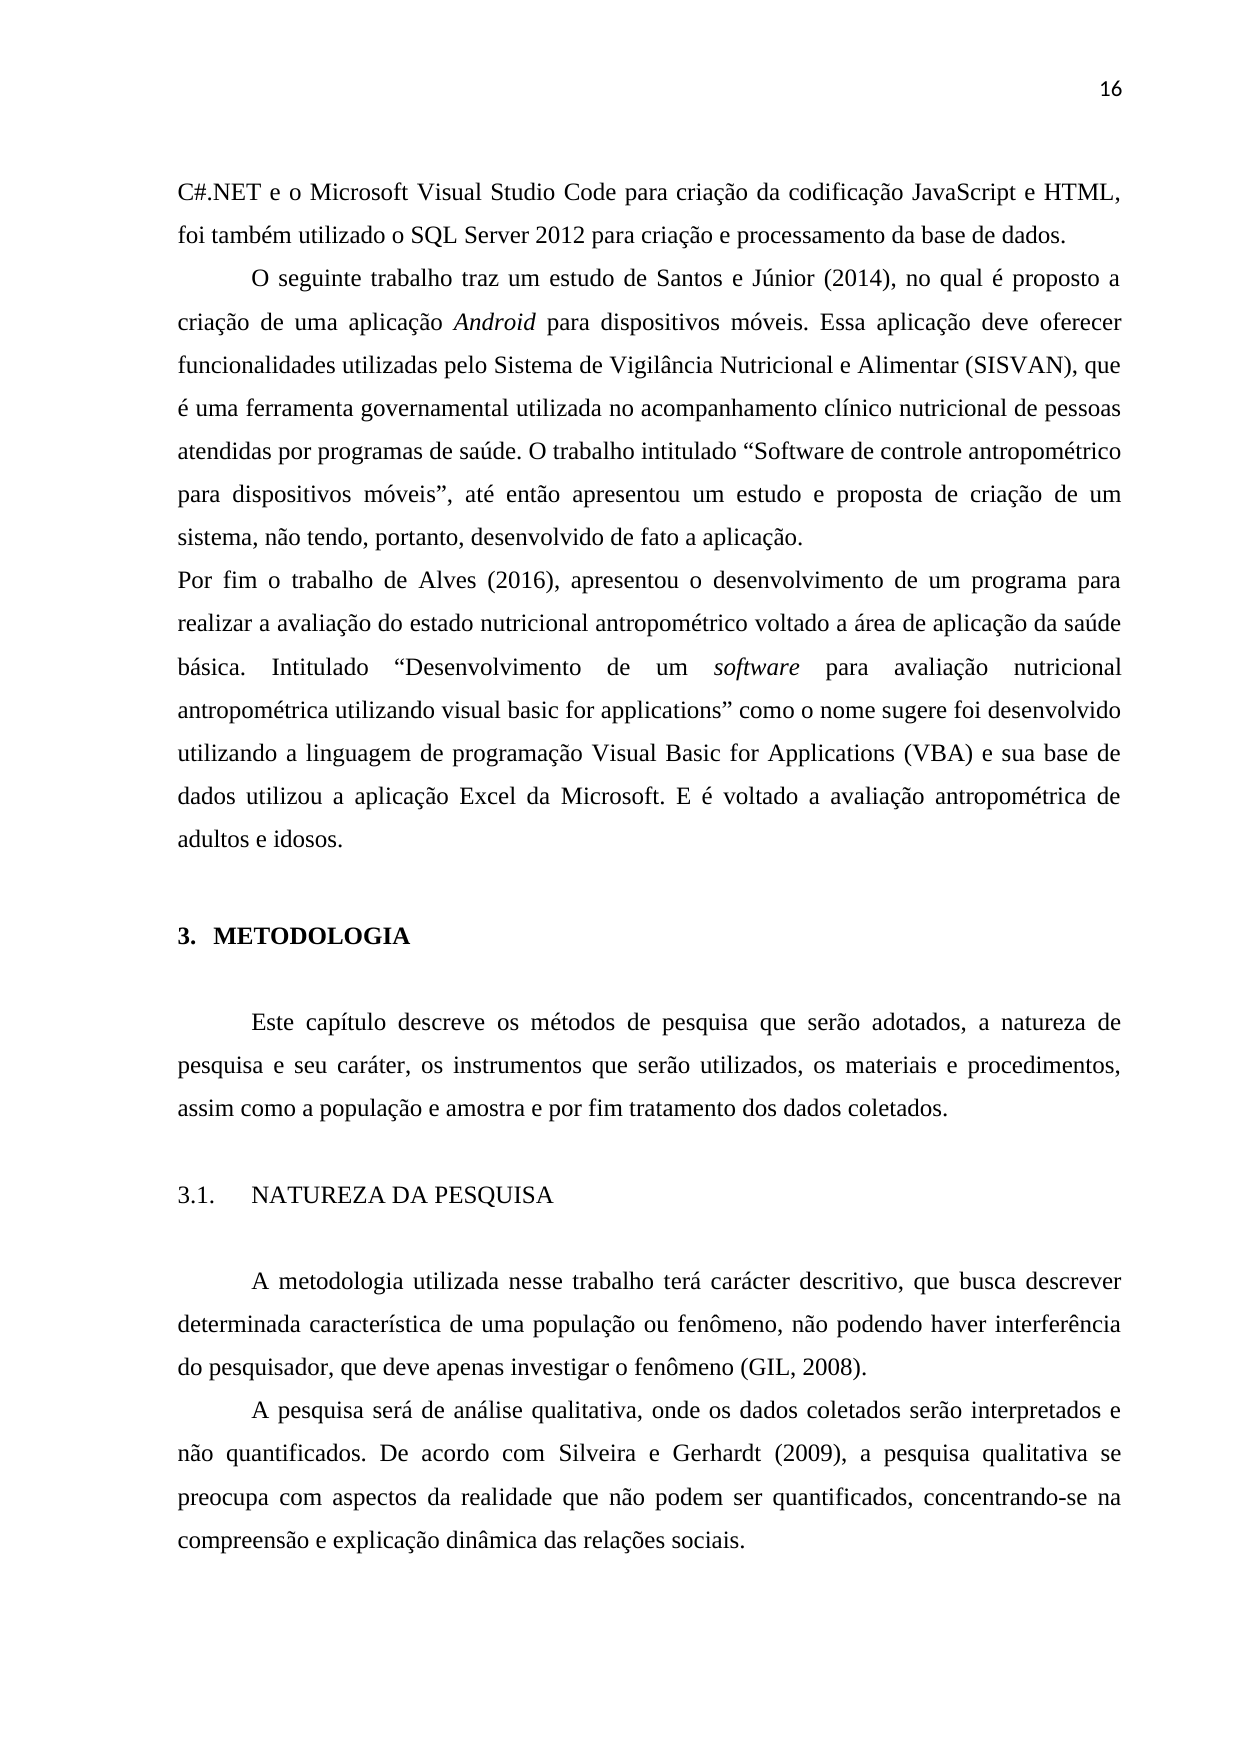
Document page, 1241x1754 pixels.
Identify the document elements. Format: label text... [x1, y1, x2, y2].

list NATUREZA DA PESQUISA [177, 1180, 1122, 1208]
text A pesquisa será de análise qualitativa, onde os dados coletados serão interpretados e não quantificados. De acordo com Silveira e Gerhardt (2009), a pesquisa qualitativa se preocupa com aspectos da realidade que não podem ser quantificados, concentrando-se na compreensão e explicação dinâmica das relações sociais. [177, 1395, 1122, 1553]
text A metodologia utilizada nesse trabalho terá carácter descritivo, que busca descrever determinada característica de uma população ou fenômeno, não podendo haver interferência do pesquisador, que deve apenas investigar o fenômeno (GIL, 2008). [177, 1266, 1122, 1381]
list METODOLOGIA [177, 921, 1122, 950]
text Por fim o trabalho de Alves (2016), apresentou o desenvolvimento de um programa para realizar a avaliação do estado nutricional antropométrico voltado a área de aplicação da saúde básica. Intitulado “Desenvolvimento de um software para avaliação nutricional antropométrica utilizando visual basic for applications” como o nome sugere foi desenvolvido utilizando a linguagem de programação Visual Basic for Applications (VBA) e sua base de dados utilizou a aplicação Excel da Microsoft. E é voltado a avaliação antropométrica de adultos e idosos. [177, 565, 1122, 853]
text O seguinte trabalho traz um estudo de Santos e Júnior (2014), no qual é proposto a criação de uma aplicação Android para dispositivos móveis. Essa aplicação deve oferecer funcionalidades utilizadas pelo Sistema de Vigilância Nutricional e Alimentar (SISVAN), que é uma ferramenta governamental utilizada no acompanhamento clínico nutricional de pessoas atendidas por programas de saúde. O trabalho intitulado “Software de controle antropométrico para dispositivos móveis”, até então apresentou um estudo e proposta de criação de um sistema, não tendo, portanto, desenvolvido de fato a aplicação. [177, 263, 1122, 551]
text Este capítulo descreve os métodos de pesquisa que serão adotados, a natureza de pesquisa e seu caráter, os instrumentos que serão utilizados, os materiais e procedimentos, assim como a população e amostra e por fim tratamento dos dados coletados. [177, 1007, 1122, 1122]
